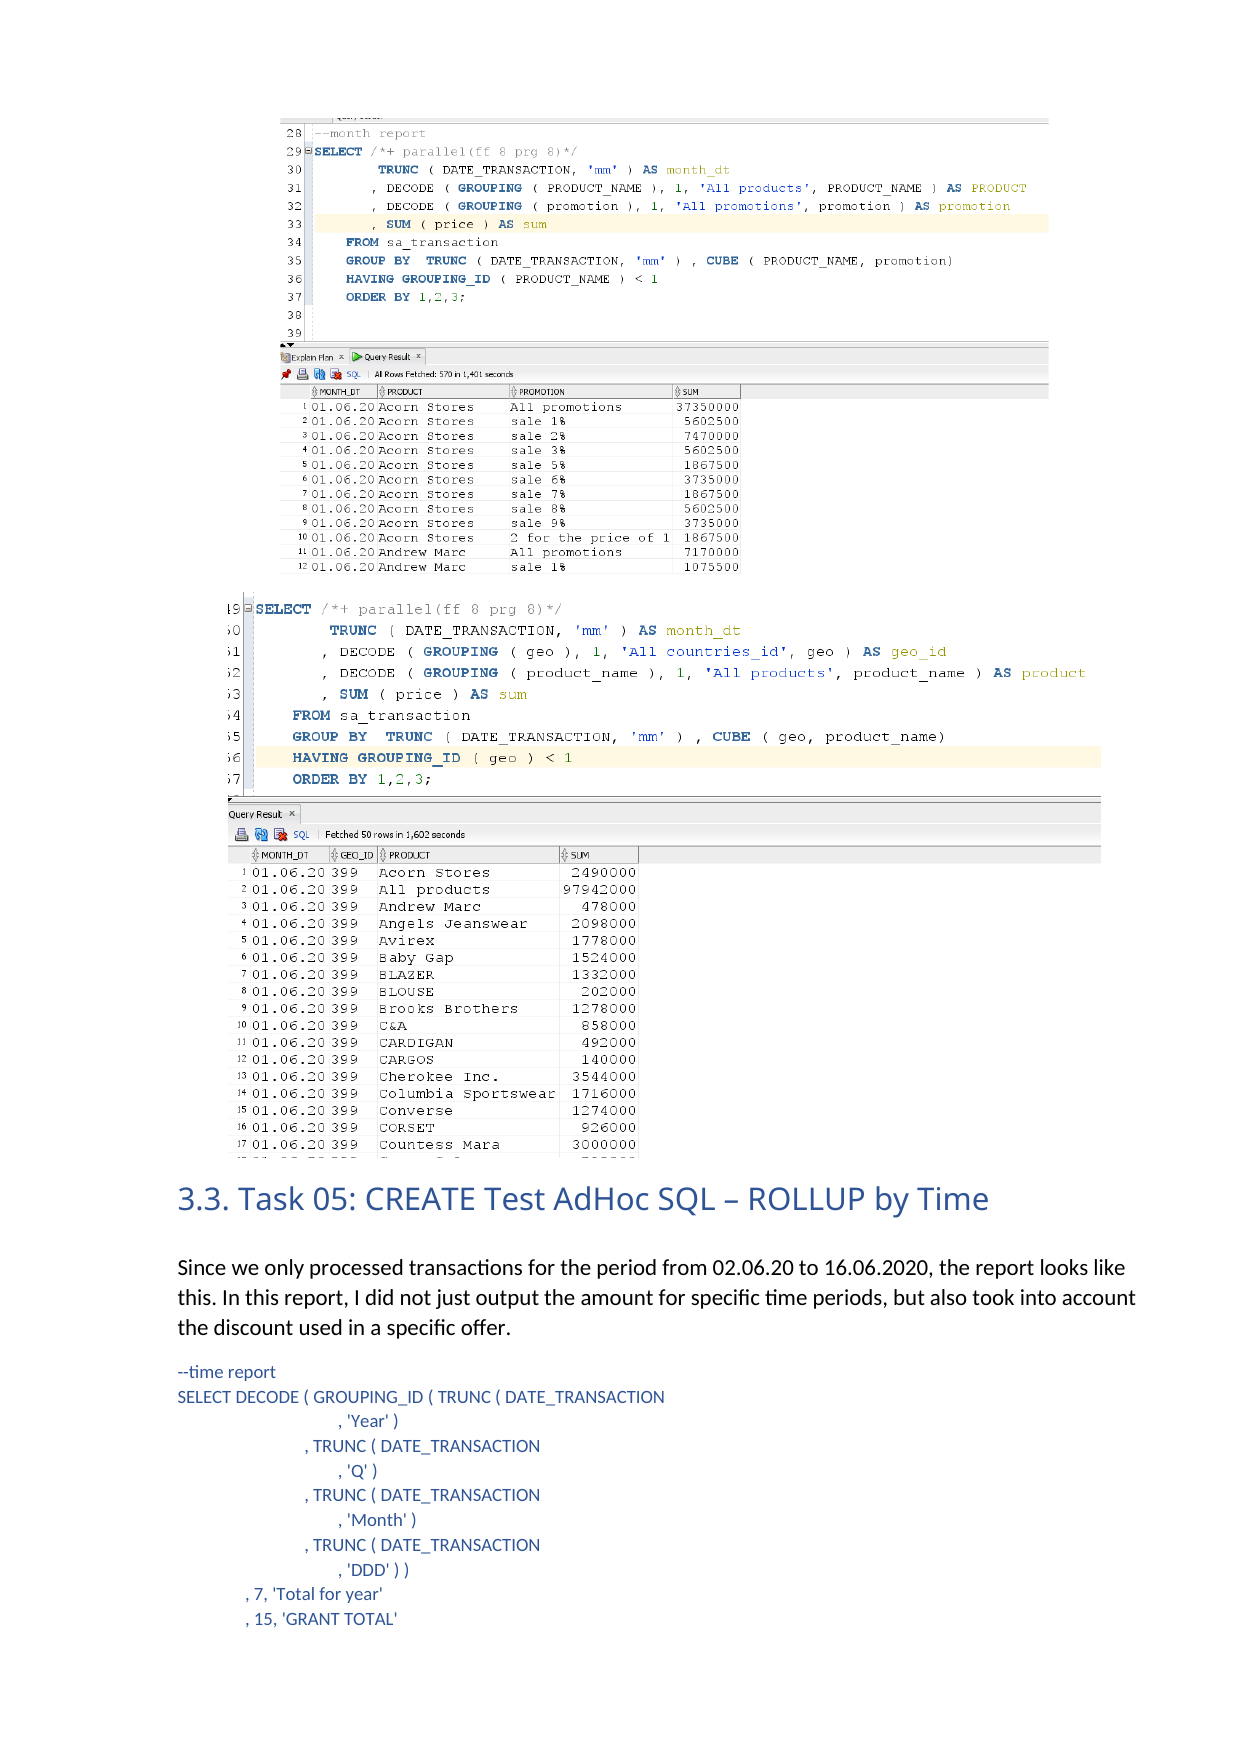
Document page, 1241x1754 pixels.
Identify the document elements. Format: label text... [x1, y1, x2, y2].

text , 'Q' ) [177, 1459, 1152, 1482]
text , 7, 'Total for year' [177, 1582, 1152, 1605]
text , 15, 'GRANT TOTAL' [177, 1607, 1152, 1630]
text SELECT DECODE ( GROUPING_ID ( TRUNC ( DATE_TRANSACTION [177, 1385, 1152, 1408]
text , 'DDD' ) ) [177, 1558, 1152, 1581]
text , 'Year' ) [177, 1409, 1152, 1432]
text --time report [177, 1360, 1152, 1383]
text , TRUNC ( DATE_TRANSACTION [177, 1434, 1152, 1457]
subtitle 3.3. Task 05: CREATE Test AdHoc SQL – ROLLUP by Time [177, 1177, 1152, 1219]
picture [280, 118, 1049, 574]
text , TRUNC ( DATE_TRANSACTION [177, 1533, 1152, 1556]
text , TRUNC ( DATE_TRANSACTION [177, 1484, 1152, 1507]
text , 'Month' ) [177, 1508, 1152, 1531]
text Since we only processed transactions for the period from 02.06.20 to 16.06.2020, the report looks like this. In this report, I did not just output the amount for specific time periods, but also took into account the discount used in a specific offer. [177, 1253, 1152, 1341]
picture [228, 592, 1101, 1158]
